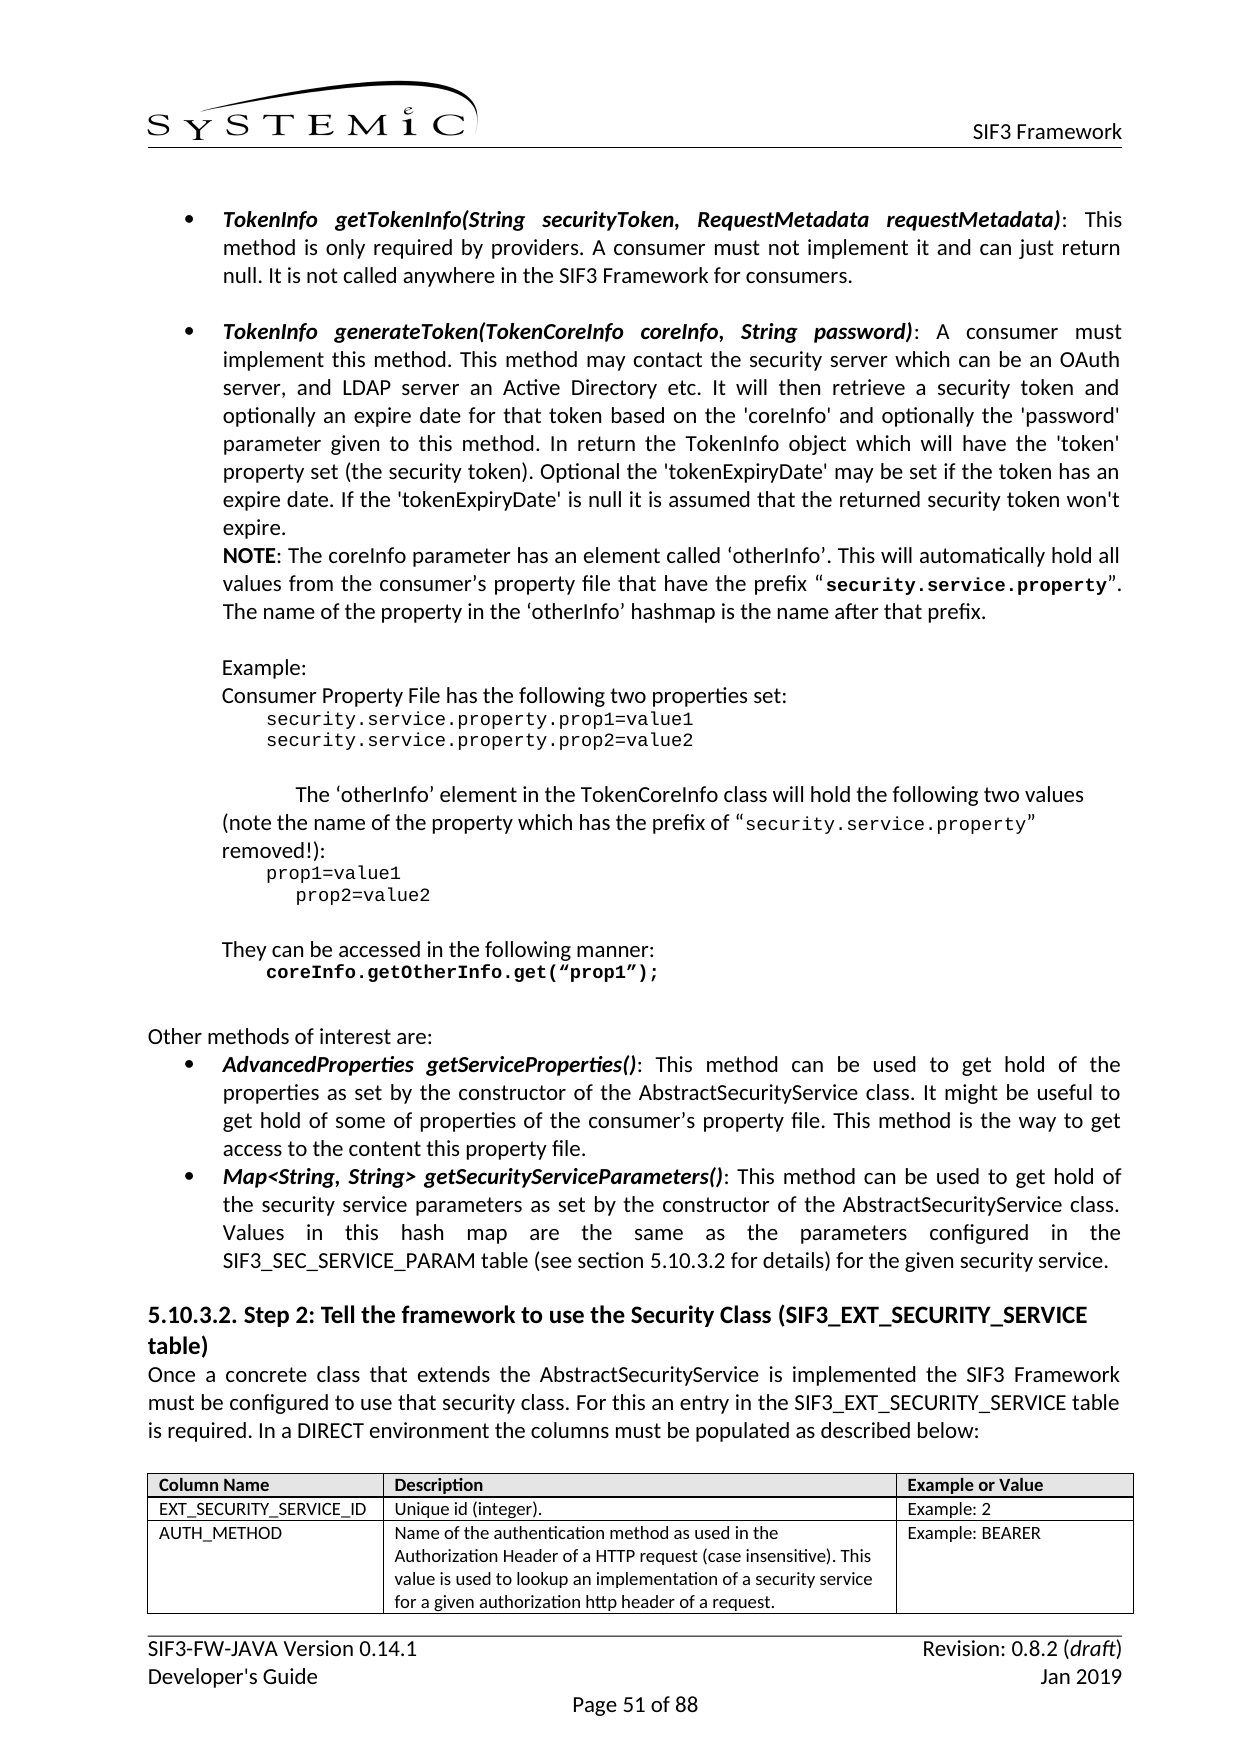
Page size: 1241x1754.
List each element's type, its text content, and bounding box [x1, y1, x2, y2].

list TokenInfo generateToken(TokenCoreInfo coreInfo, String password): A consumer must implement this method. This method may contact the security server which can be an OAuth server, and LDAP server an Active Directory etc. It will then retrieve a security token and optionally an expire date for that token based on the 'coreInfo' and optionally the 'password' parameter given to this method. In return the TokenInfo object which will have the 'token' property set (the security token). Optional the 'tokenExpiryDate' may be set if the token has an expire date. If the 'tokenExpiryDate' is null it is assumed that the returned security token won't expire. [185, 317, 1122, 541]
table_cell Name of the authentication method as used in the Authorization Header of a HTTP request (case insensitive). This value is used to lookup an implementation of a security service for a given authorization http header of a request. [384, 1521, 896, 1613]
list TokenInfo getTokenInfo(String securityToken, RequestMetadata requestMetadata): This method is only required by providers. A consumer must not implement it and can just return null. It is not called anywhere in the SIF3 Framework for consumers. [185, 205, 1122, 289]
table_cell Example: BEARER [897, 1521, 1133, 1613]
text The ‘otherInfo’ element in the TokenCoreInfo class will hold the following two values (note the name of the property which has the prefix of “security.service.property” removed!): [222, 780, 1122, 864]
table_cell AUTH_METHOD [148, 1521, 383, 1613]
list AdvancedProperties getServiceProperties(): This method can be used to get hold of the properties as set by the constructor of the AbstractSecurityService class. It might be useful to get hold of some of properties of the consumer’s property file. This method is the way to get access to the content this property file. [185, 1050, 1122, 1162]
text security.service.property.prop2=value2 [148, 731, 1122, 752]
table_header Description [384, 1474, 896, 1496]
subtitle Step 2: Tell the framework to use the Security Class (SIF3_EXT_SECURITY_SERVICE table) [148, 1299, 1122, 1360]
table_cell Example: 2 [897, 1498, 1133, 1520]
text coreInfo.getOtherInfo.get(“prop1”); [148, 963, 1122, 984]
list Map<String, String> getSecurityServiceParameters(): This method can be used to get hold of the security service parameters as set by the constructor of the AbstractSecurityService class. Values in this hash map are the same as the parameters configured in the SIF3_SEC_SERVICE_PARAM table (see section 5.10.3.2 for details) for the given security service. [185, 1162, 1122, 1274]
text prop2=value2 [148, 885, 1122, 907]
text They can be accessed in the following manner: [148, 935, 1122, 963]
table_header Column Name [148, 1474, 383, 1496]
table_cell EXT_SECURITY_SERVICE_ID [148, 1498, 383, 1520]
text Other methods of interest are: [148, 1022, 1122, 1050]
text Once a concrete class that extends the AbstractSecurityService is implemented the SIF3 Framework must be configured to use that security class. For this an entry in the SIF3_EXT_SECURITY_SERVICE table is required. In a DIRECT environment the columns must be populated as described below: [148, 1360, 1122, 1444]
text Consumer Property File has the following two properties set: [148, 682, 1122, 709]
text Example: [148, 653, 1122, 682]
text NOTE: The coreInfo parameter has an element called ‘otherInfo’. This will automatically hold all values from the consumer’s property file that have the prefix “security.service.property”. The name of the property in the ‘otherInfo’ hashmap is the name after that prefix. [223, 541, 1122, 626]
text security.service.property.prop1=value1 [148, 709, 1122, 731]
picture [147, 80, 478, 140]
table_cell Unique id (integer). [384, 1498, 896, 1520]
table_header Example or Value [897, 1474, 1133, 1496]
text prop1=value1 [148, 864, 1122, 885]
